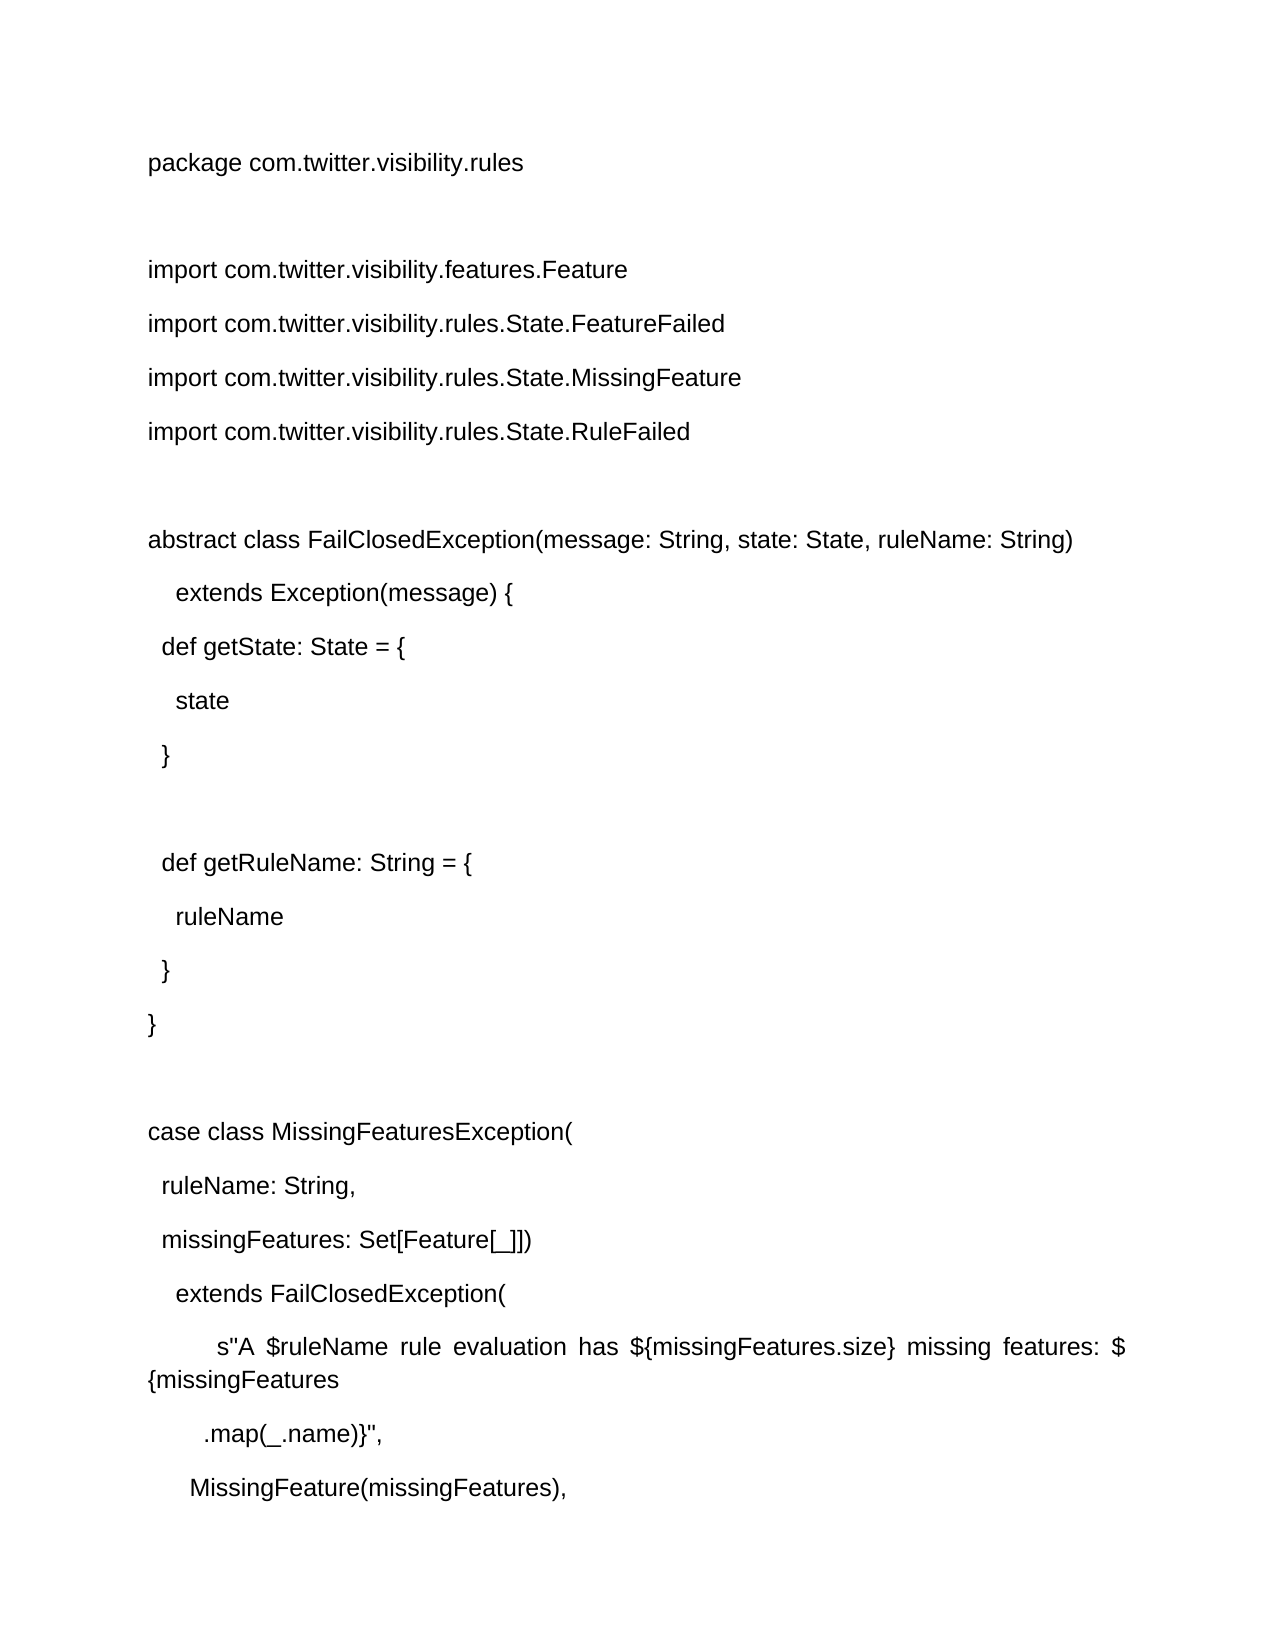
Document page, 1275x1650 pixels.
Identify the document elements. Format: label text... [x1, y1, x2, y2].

text extends Exception(message) { [148, 578, 1127, 607]
text .map(_.name)}", [148, 1419, 1127, 1448]
text import com.twitter.visibility.rules.State.MissingFeature [148, 363, 1127, 392]
text case class MissingFeaturesException( [148, 1117, 1127, 1146]
text } [148, 955, 1127, 984]
text ruleName [148, 902, 1127, 930]
text ruleName: String, [148, 1171, 1127, 1199]
text MissingFeature(missingFeatures), [148, 1473, 1127, 1502]
text def getState: State = { [148, 632, 1127, 661]
text import com.twitter.visibility.rules.State.FeatureFailed [148, 309, 1127, 338]
text extends FailClosedException( [148, 1278, 1127, 1307]
text import com.twitter.visibility.features.Feature [148, 255, 1127, 284]
text import com.twitter.visibility.rules.State.RuleFailed [148, 417, 1127, 446]
text s"A $ruleName rule evaluation has ${missingFeatures.size} missing features: ${missingFeatures [148, 1332, 1127, 1394]
text state [148, 686, 1127, 715]
text def getRuleName: String = { [148, 848, 1127, 876]
text } [148, 740, 1127, 769]
text } [148, 1009, 1127, 1038]
text abstract class FailClosedException(message: String, state: State, ruleName: String) [148, 524, 1127, 553]
text package com.twitter.visibility.rules [148, 148, 1127, 176]
text missingFeatures: Set[Feature[_]]) [148, 1225, 1127, 1253]
